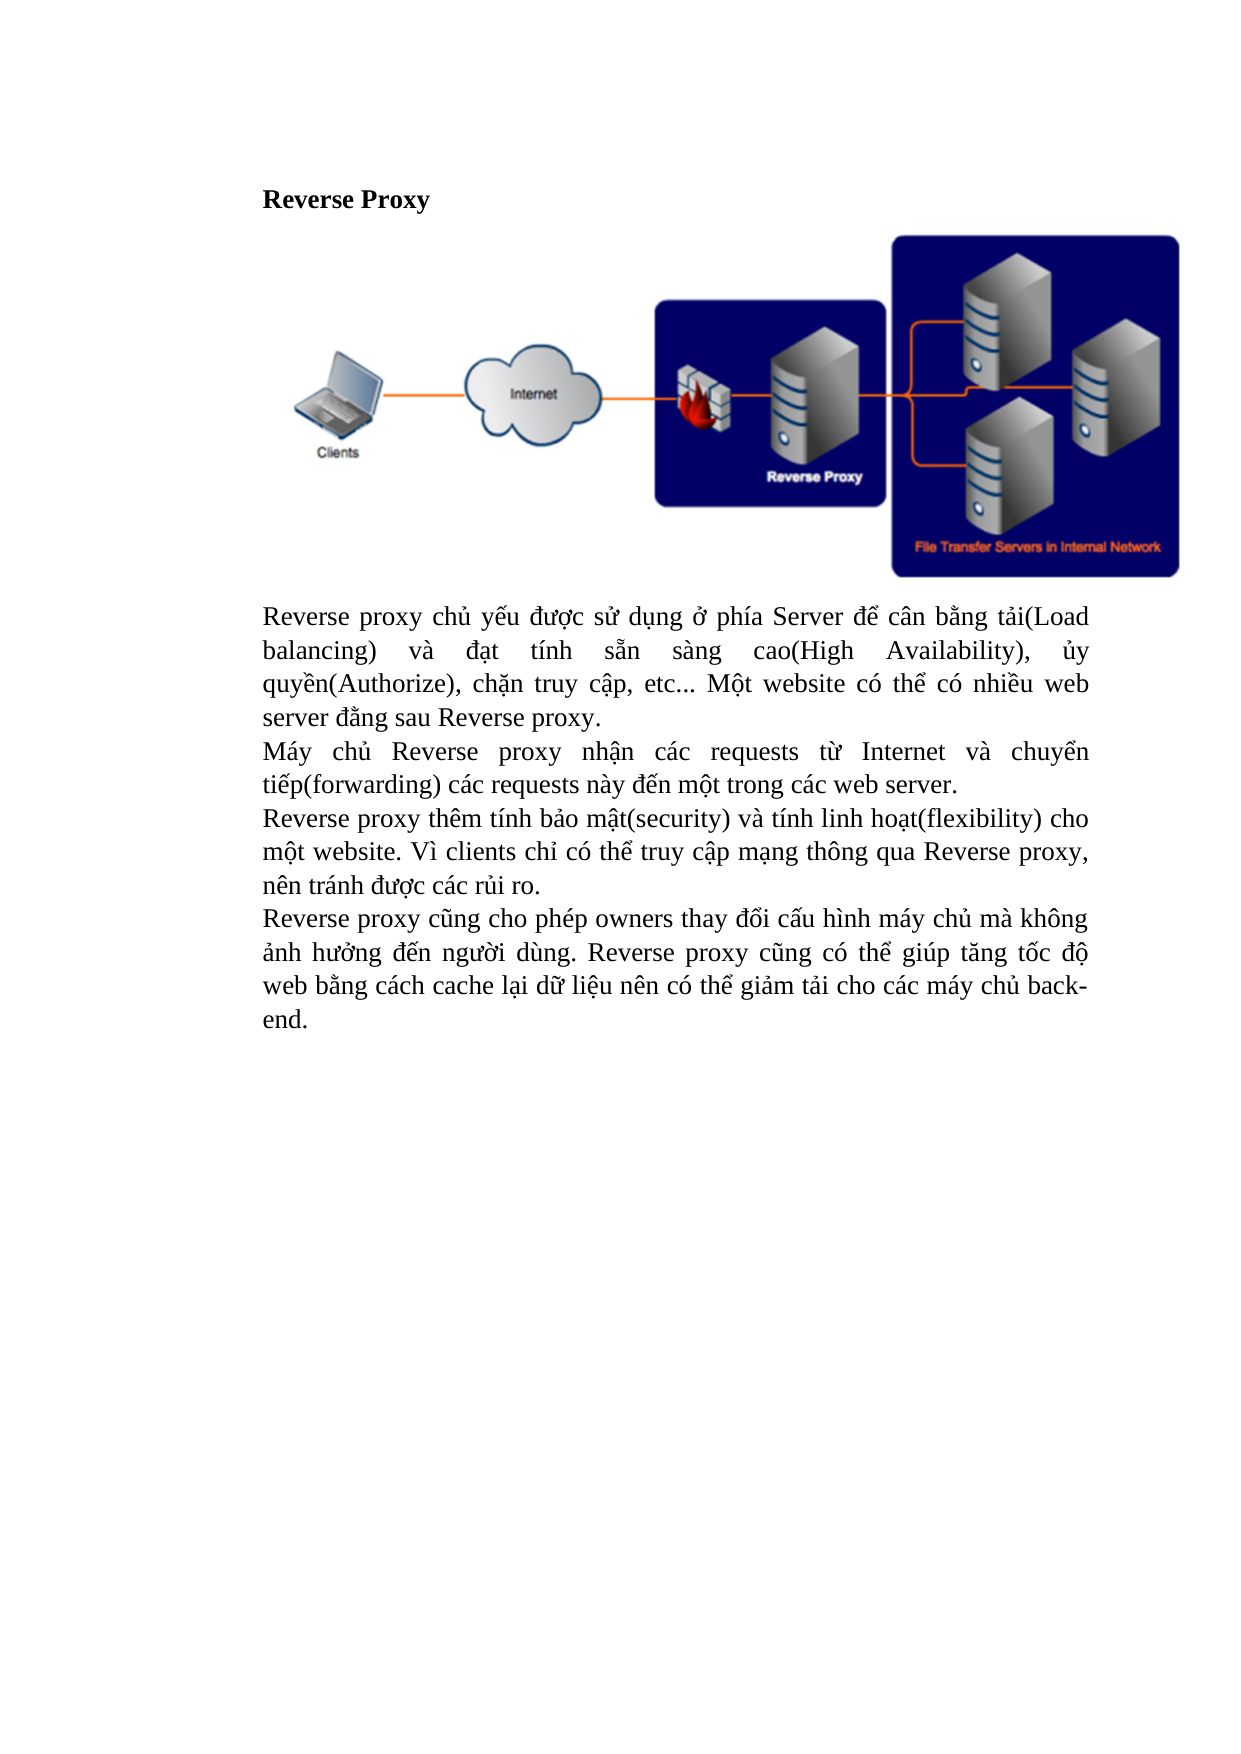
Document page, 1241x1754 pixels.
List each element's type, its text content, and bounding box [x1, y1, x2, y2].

list Reverse proxy chủ yếu được sử dụng ở phía Server để cân bằng tải(Load balancing) và đạt tính sẵn sàng cao(High Availability), ủy quyền(Authorize), chặn truy cập, etc... Một website có thể có nhiều web server đằng sau Reverse proxy. [262, 601, 1090, 732]
picture [262, 217, 1201, 599]
list Reverse proxy thêm tính bảo mật(security) và tính linh hoạt(flexibility) cho một website. Vì clients chỉ có thể truy cập mạng thông qua Reverse proxy, nên tránh được các rủi ro. [262, 802, 1090, 900]
list Máy chủ Reverse proxy nhận các requests từ Internet và chuyển tiếp(forwarding) các requests này đến một trong các web server. [262, 735, 1090, 799]
list Reverse Proxy [262, 183, 1090, 215]
list Reverse proxy cũng cho phép owners thay đổi cấu hình máy chủ mà không ảnh hưởng đến người dùng. Reverse proxy cũng có thể giúp tăng tốc độ web bằng cách cache lại dữ liệu nên có thể giảm tải cho các máy chủ back-end. [262, 902, 1090, 1034]
